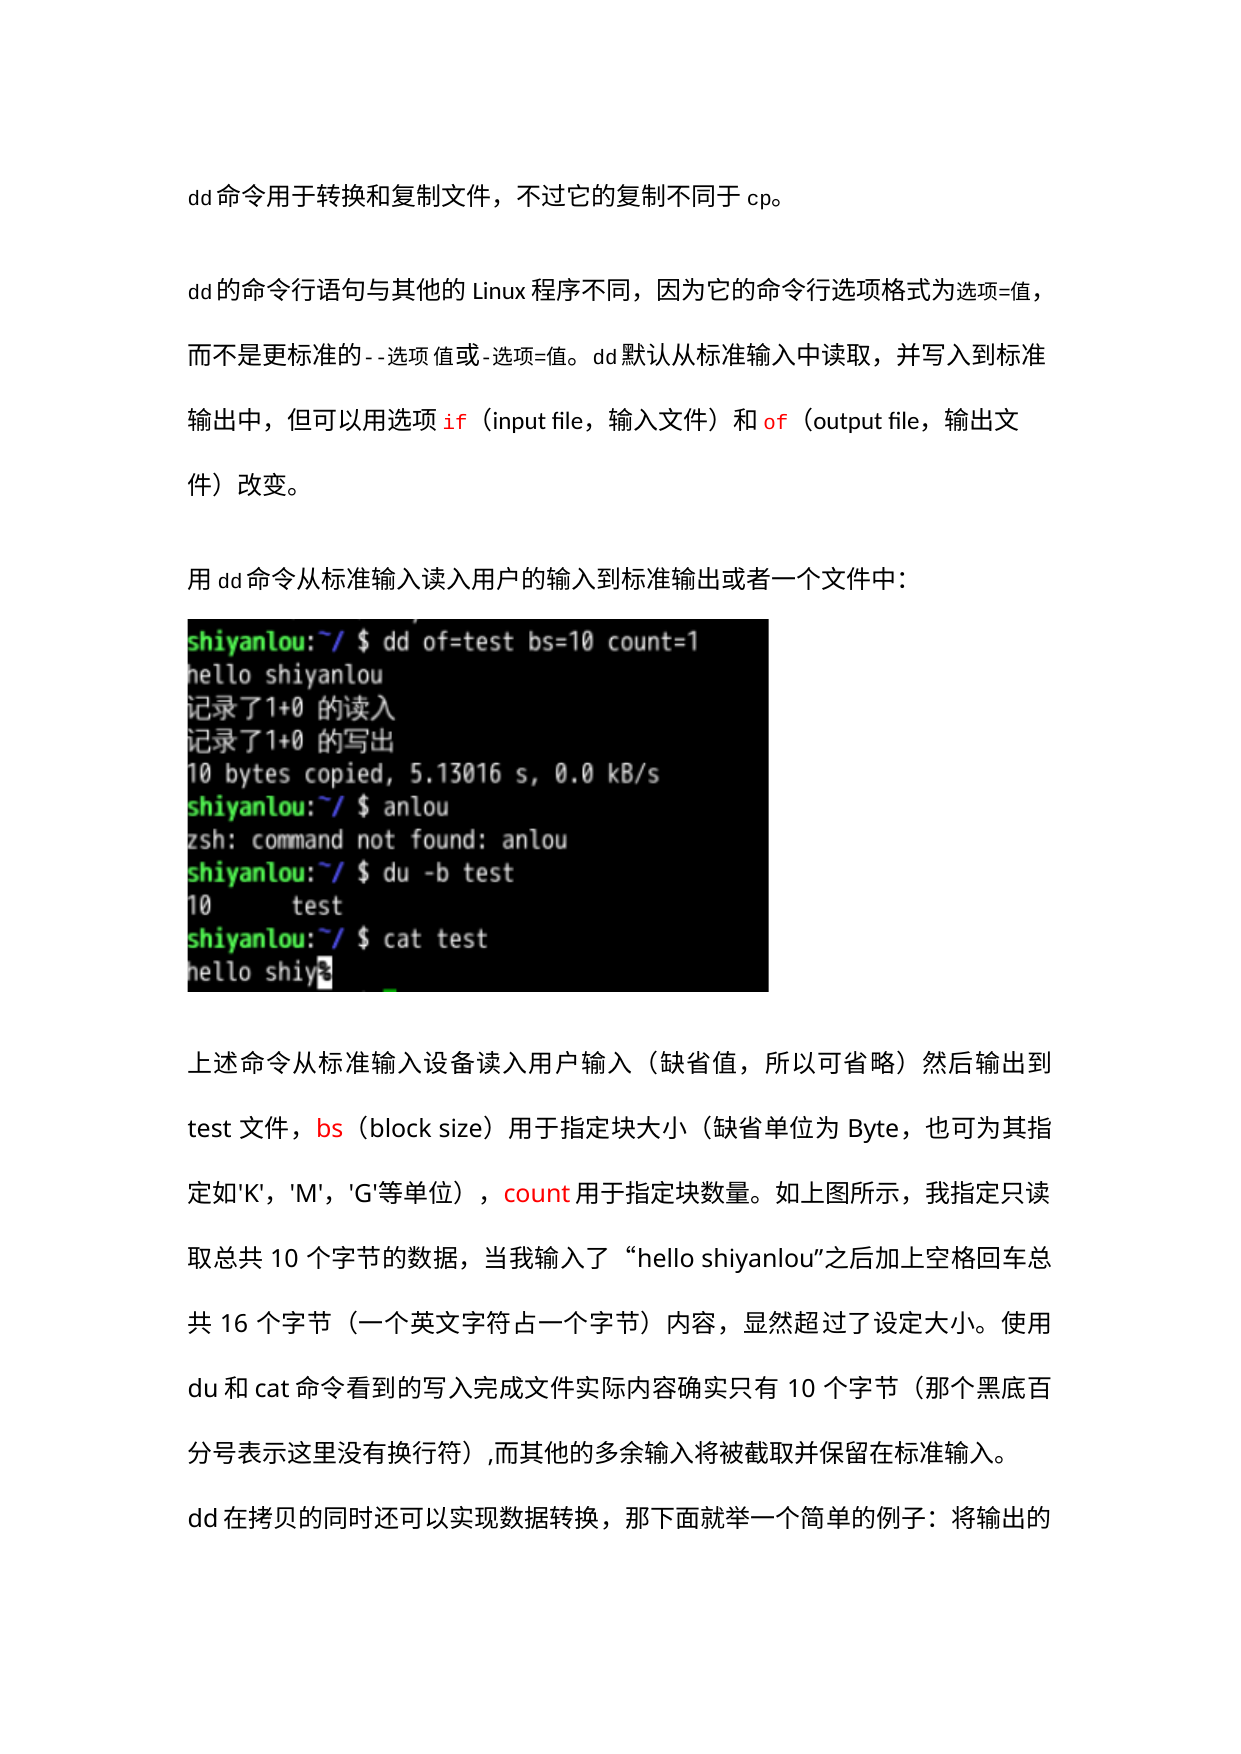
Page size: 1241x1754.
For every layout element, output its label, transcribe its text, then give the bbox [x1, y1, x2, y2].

text dd的命令行语句与其他的 Linux 程序不同，因为它的命令行选项格式为选项=值，而不是更标准的--选项 值或-选项=值。dd默认从标准输入中读取，并写入到标准输出中，但可以用选项if（input file，输入文件）和of（output file，输出文件）改变。 [187, 256, 1053, 516]
text dd命令用于转换和复制文件，不过它的复制不同于cp。 [187, 162, 1053, 227]
text 上述命令从标准输入设备读入用户输入（缺省值，所以可省略）然后输出到 test 文件，bs（block size）用于指定块大小（缺省单位为 Byte，也可为其指定如'K'，'M'，'G'等单位），count用于指定块数量。如上图所示，我指定只读取总共 10 个字节的数据，当我输入了“hello shiyanlou”之后加上空格回车总共 16 个字节（一个英文字符占一个字节）内容，显然超过了设定大小。使用du和cat命令看到的写入完成文件实际内容确实只有 10 个字节（那个黑底百分号表示这里没有换行符）,而其他的多余输入将被截取并保留在标准输入。 [187, 1029, 1053, 1484]
picture [187, 619, 769, 992]
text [187, 1484, 1053, 1549]
